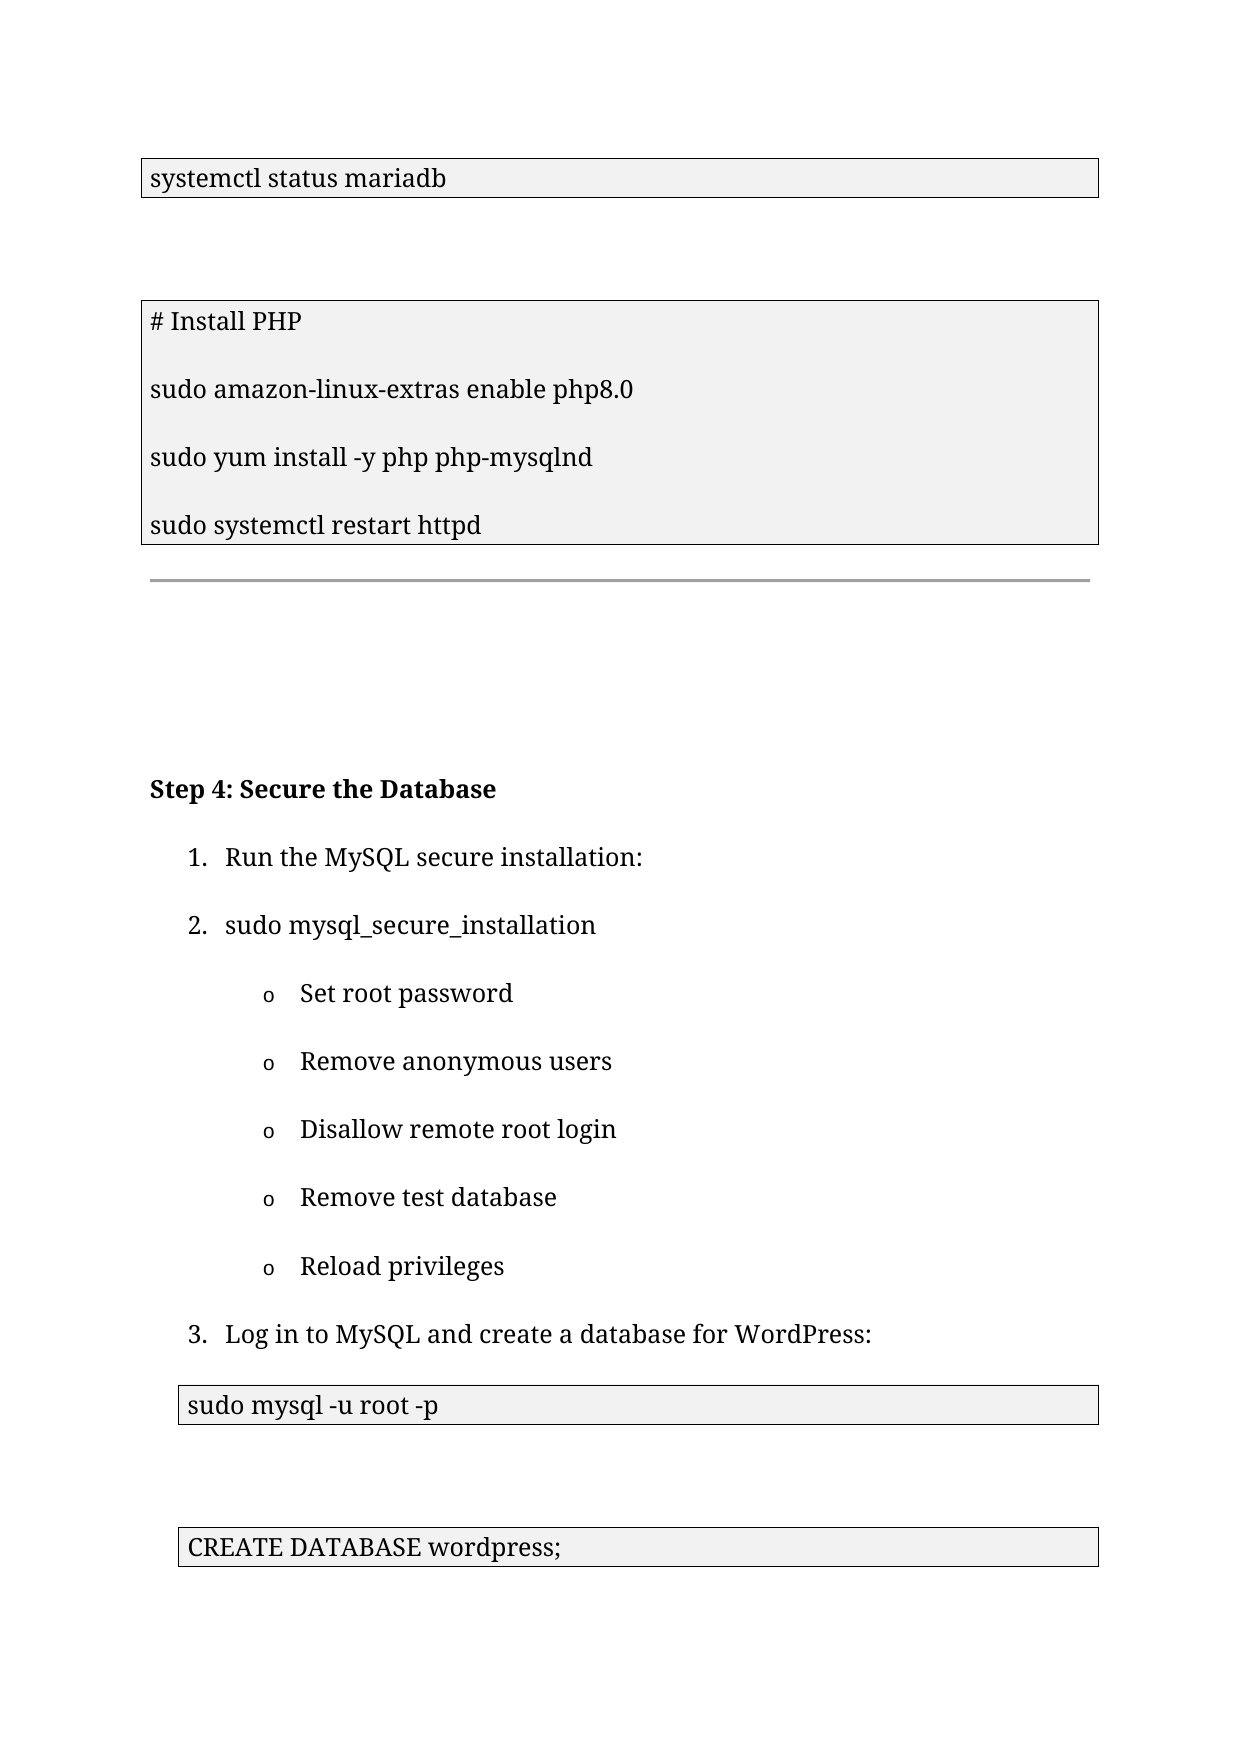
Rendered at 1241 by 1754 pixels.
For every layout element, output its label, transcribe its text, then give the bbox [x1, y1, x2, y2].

list Remove test database [262, 1180, 1090, 1214]
list Run the MySQL secure installation: [187, 839, 1090, 873]
list Remove anonymous users [262, 1044, 1090, 1078]
list Disallow remote root login [262, 1112, 1090, 1146]
list Set root password [262, 976, 1090, 1010]
text CREATE DATABASE wordpress; [179, 1528, 1098, 1566]
text sudo amazon-linux-extras enable php8.0 [142, 368, 1098, 406]
list Log in to MySQL and create a database for WordPress: [187, 1316, 1090, 1350]
text sudo systemctl restart httpd [142, 505, 1098, 544]
text # Install PHP [142, 301, 1098, 337]
text Step 4: Secure the Database [150, 771, 1090, 805]
list sudo mysql_secure_installation [187, 908, 1090, 942]
list Reload privileges [262, 1248, 1090, 1282]
text sudo yum install -y php php-mysqlnd [142, 437, 1098, 474]
text systemctl status mariadb [142, 159, 1098, 197]
text sudo mysql -u root -p [179, 1386, 1098, 1424]
